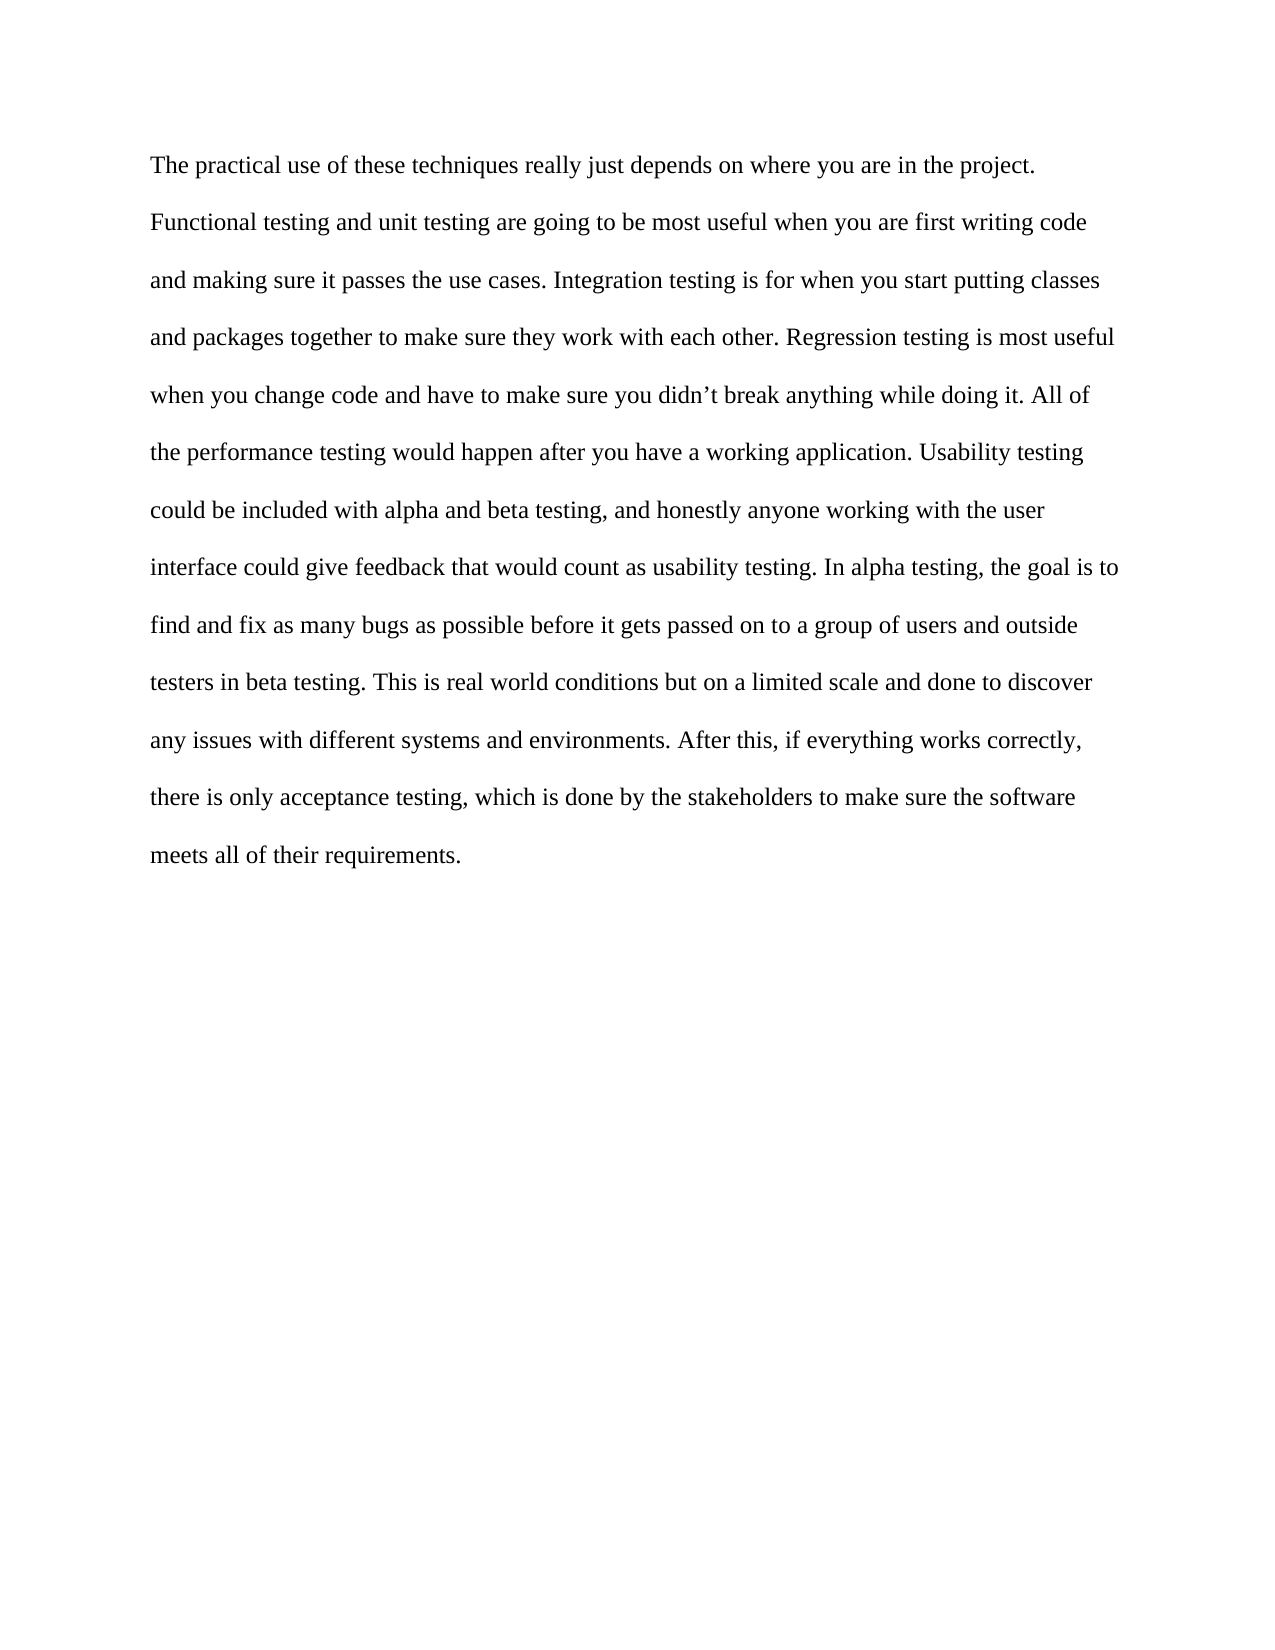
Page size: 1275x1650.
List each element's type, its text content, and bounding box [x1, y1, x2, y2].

text The practical use of these techniques really just depends on where you are in the project. Functional testing and unit testing are going to be most useful when you are first writing code and making sure it passes the use cases. Integration testing is for when you start putting classes and packages together to make sure they work with each other. Regression testing is most useful when you change code and have to make sure you didn’t break anything while doing it. All of the performance testing would happen after you have a working application. Usability testing could be included with alpha and beta testing, and honestly anyone working with the user interface could give feedback that would count as usability testing. In alpha testing, the goal is to find and fix as many bugs as possible before it gets passed on to a group of users and outside testers in beta testing. This is real world conditions but on a limited scale and done to discover any issues with different systems and environments. After this, if everything works correctly, there is only acceptance testing, which is done by the stakeholders to make sure the software meets all of their requirements. [150, 150, 1125, 869]
